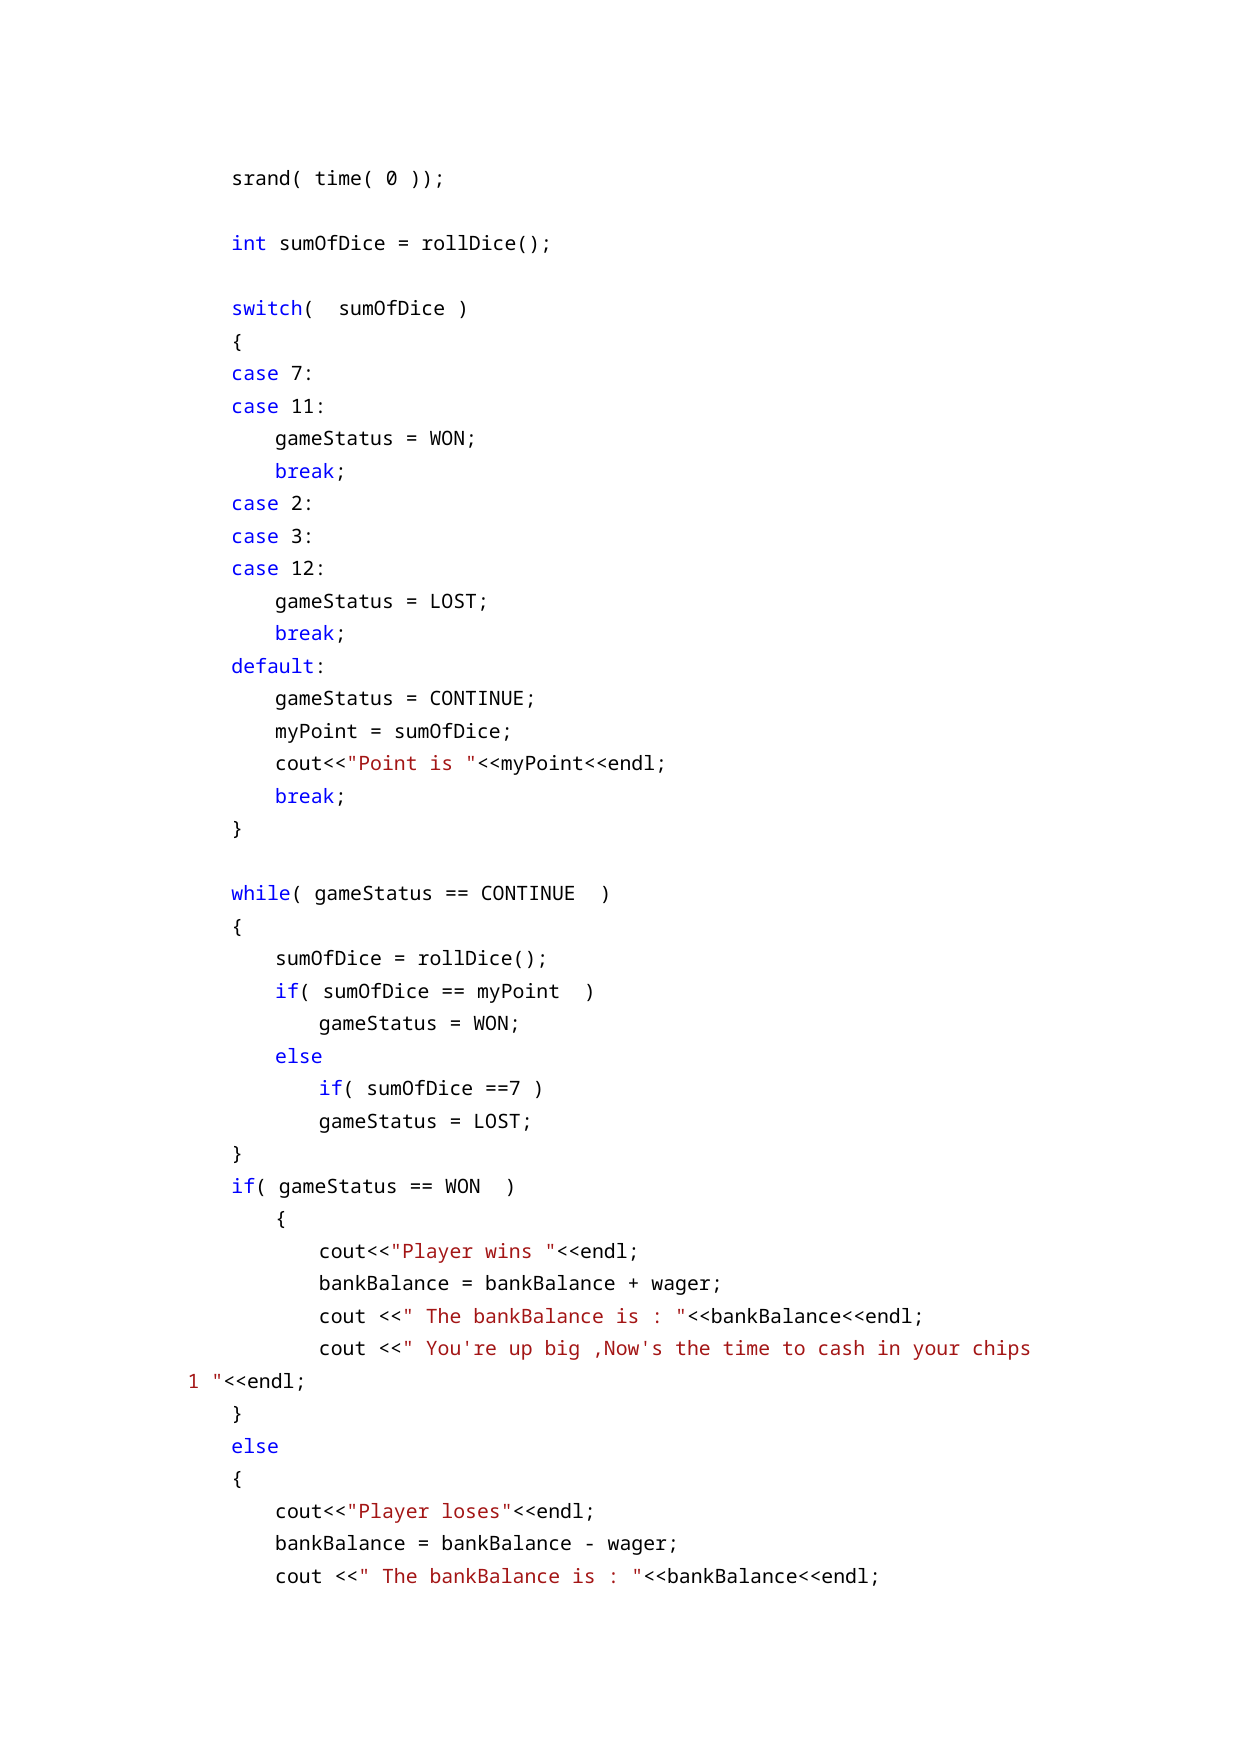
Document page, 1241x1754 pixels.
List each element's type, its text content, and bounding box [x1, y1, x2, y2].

text cout <<" You're up big ,Now's the time to cash in your chips 1 "<<endl; [187, 1332, 1053, 1397]
text case 7: [187, 357, 1053, 389]
text } [187, 1397, 1053, 1429]
text srand( time( 0 )); [187, 162, 1053, 194]
text else [187, 1429, 1053, 1462]
text { [187, 1462, 1053, 1494]
text gameStatus = CONTINUE; [187, 682, 1053, 714]
text { [187, 324, 1053, 357]
text break; [187, 617, 1053, 649]
text sumOfDice = rollDice(); [187, 942, 1053, 974]
text break; [187, 454, 1053, 487]
text } [187, 1137, 1053, 1169]
text gameStatus = WON; [187, 1007, 1053, 1039]
text case 2: [187, 487, 1053, 519]
text if( sumOfDice == myPoint ) [187, 974, 1053, 1007]
text { [187, 1202, 1053, 1234]
text else [187, 1039, 1053, 1072]
text while( gameStatus == CONTINUE ) [187, 877, 1053, 909]
text { [187, 909, 1053, 942]
text bankBalance = bankBalance - wager; [187, 1527, 1053, 1559]
text cout<<"Point is "<<myPoint<<endl; [187, 747, 1053, 779]
text cout<<"Player wins "<<endl; [187, 1234, 1053, 1267]
text case 3: [187, 519, 1053, 552]
text int sumOfDice = rollDice(); [187, 227, 1053, 259]
text default: [187, 649, 1053, 682]
text } [187, 812, 1053, 844]
text bankBalance = bankBalance + wager; [187, 1267, 1053, 1299]
text gameStatus = LOST; [187, 584, 1053, 617]
text gameStatus = WON; [187, 422, 1053, 454]
text cout<<"Player loses"<<endl; [187, 1494, 1053, 1527]
text gameStatus = LOST; [187, 1104, 1053, 1137]
text switch( sumOfDice ) [187, 292, 1053, 324]
text case 11: [187, 389, 1053, 422]
text break; [187, 779, 1053, 812]
text if( gameStatus == WON ) [187, 1169, 1053, 1202]
text cout <<" The bankBalance is : "<<bankBalance<<endl; [187, 1299, 1053, 1332]
text myPoint = sumOfDice; [187, 714, 1053, 747]
text if( sumOfDice ==7 ) [187, 1072, 1053, 1104]
text cout <<" The bankBalance is : "<<bankBalance<<endl; [187, 1559, 1053, 1592]
text case 12: [187, 552, 1053, 584]
